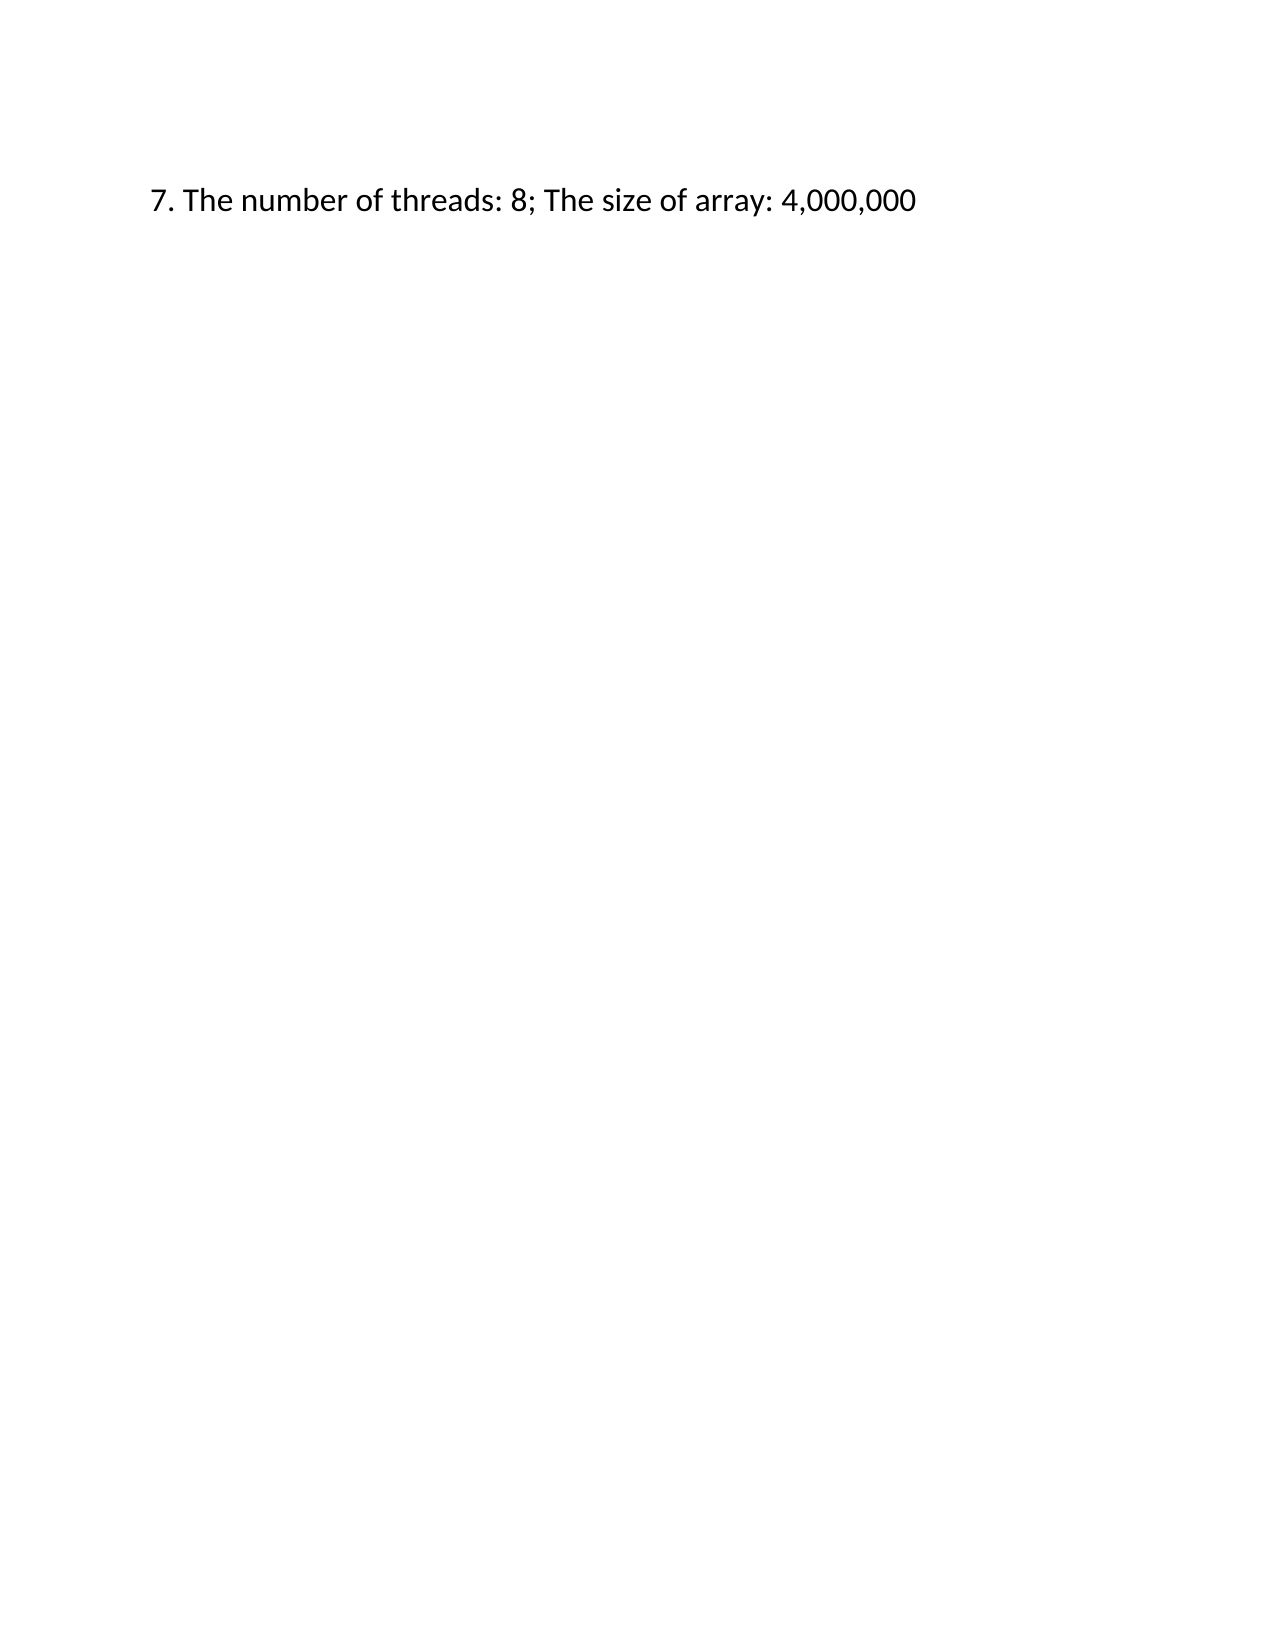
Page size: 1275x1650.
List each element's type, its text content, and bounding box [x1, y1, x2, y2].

list 7. The number of threads: 8; The size of array: 4,000,000 [150, 179, 1125, 219]
